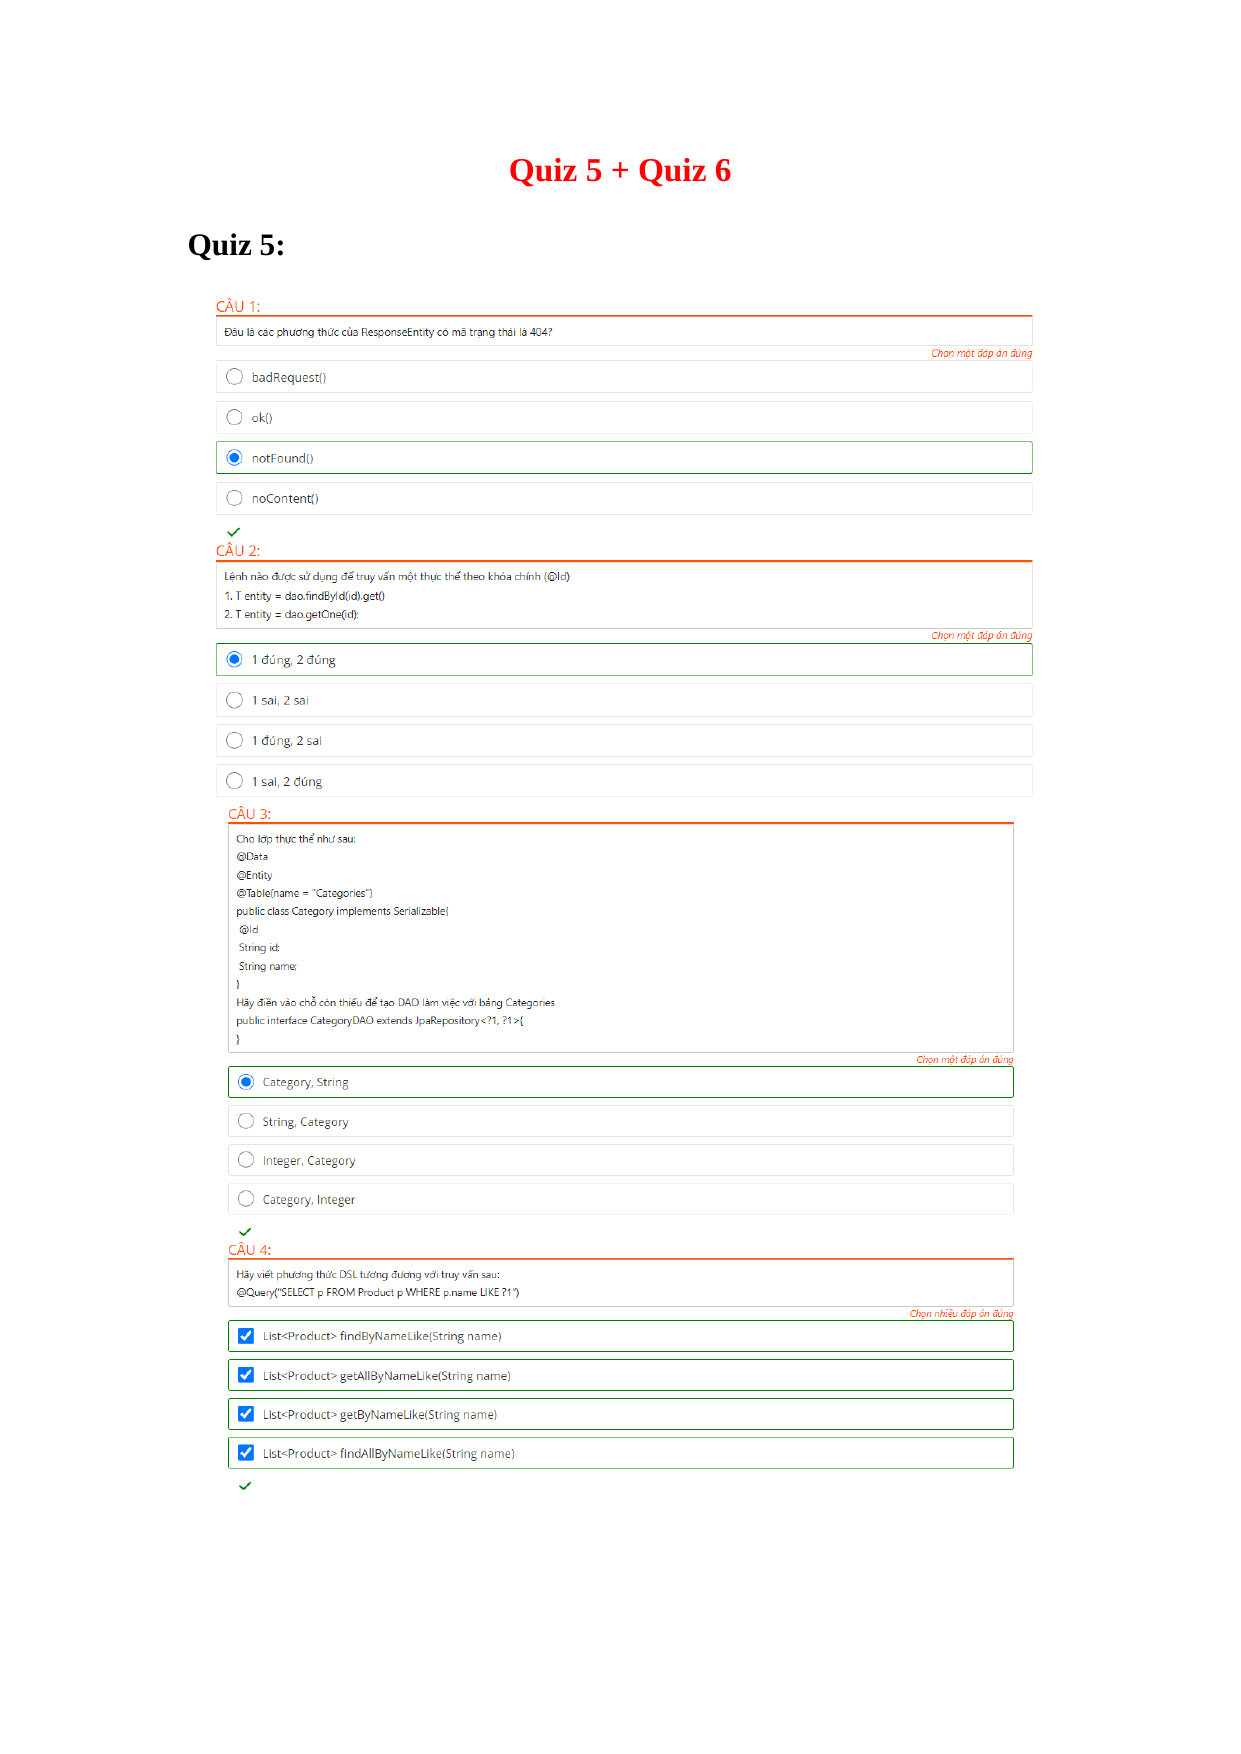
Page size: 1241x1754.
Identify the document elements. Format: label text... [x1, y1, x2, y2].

picture [187, 288, 1053, 1493]
text Quiz 5: [187, 227, 1053, 263]
text Quiz 5 + Quiz 6 [187, 150, 1053, 188]
